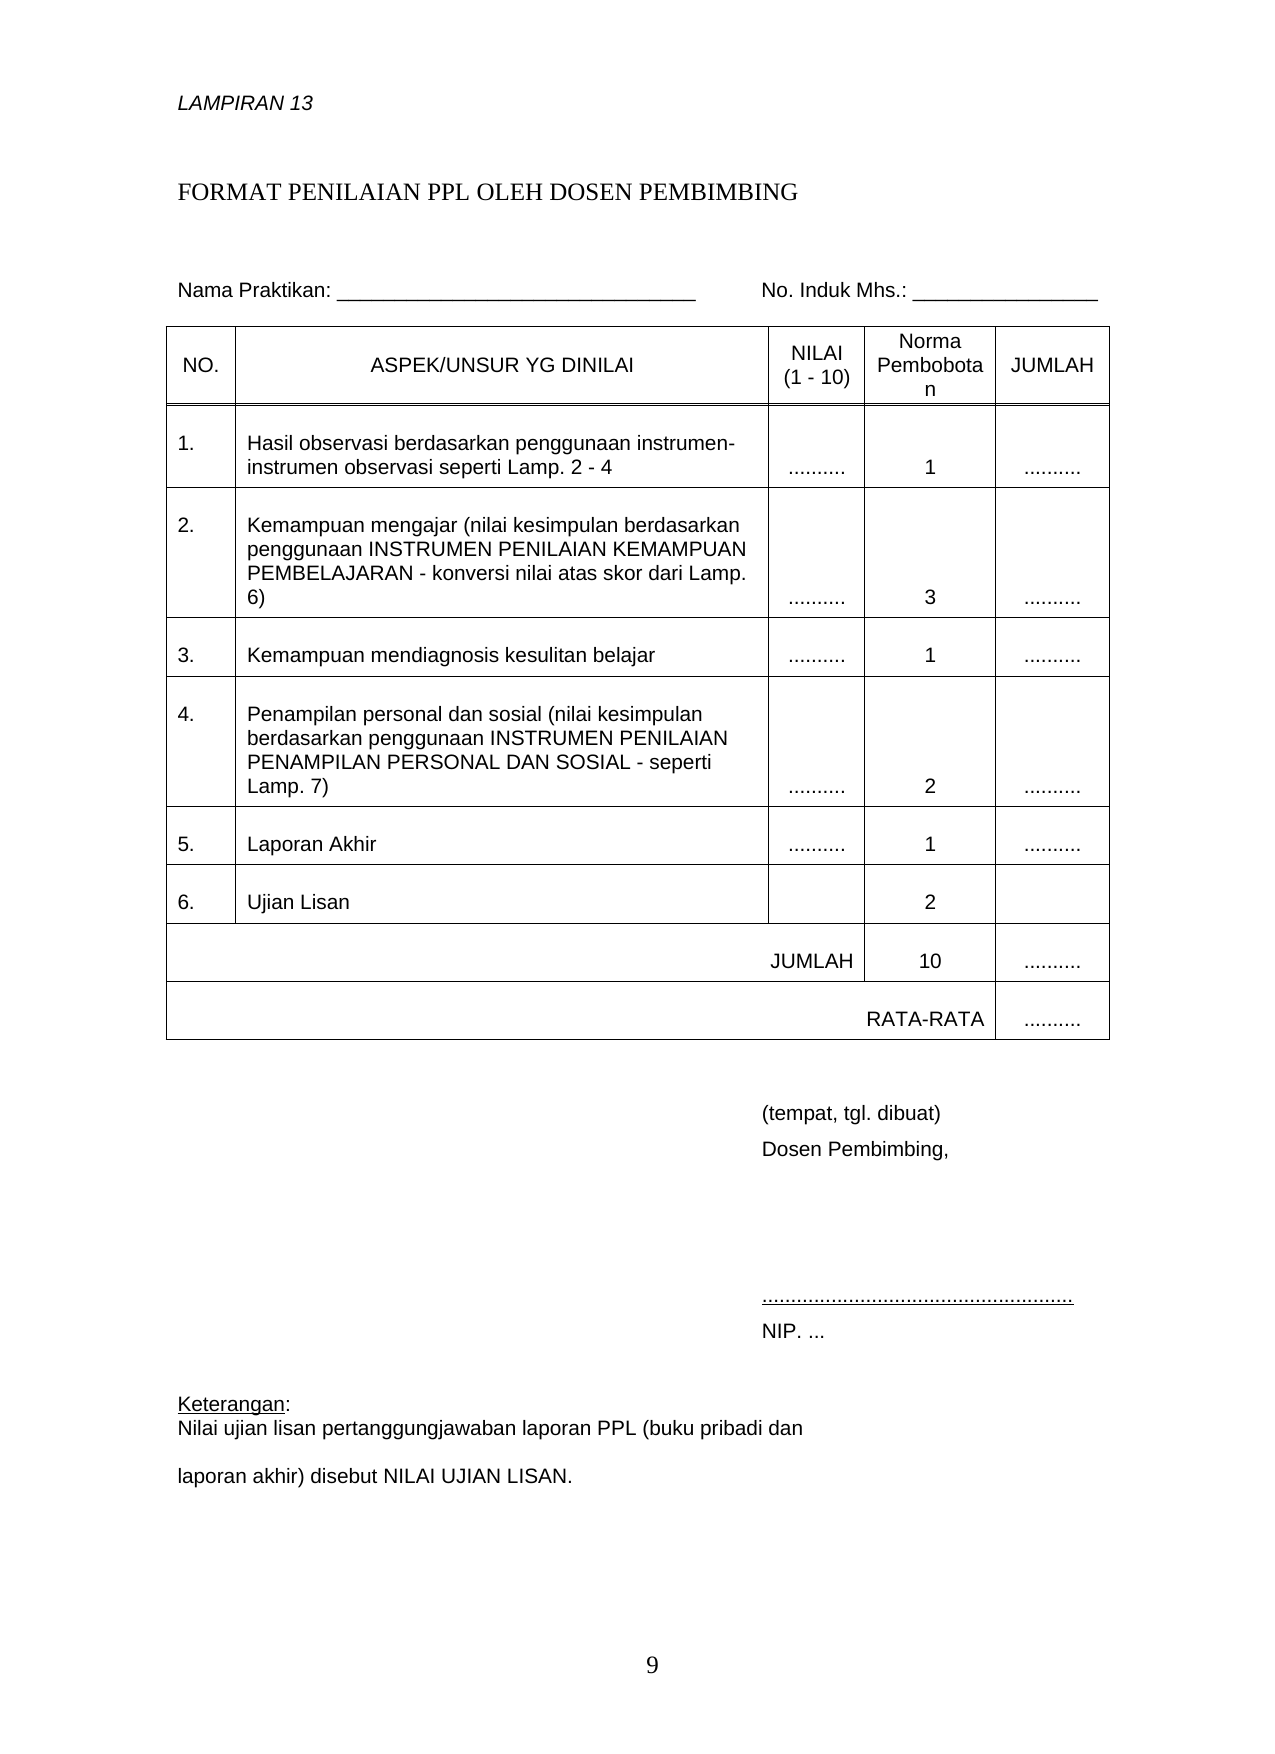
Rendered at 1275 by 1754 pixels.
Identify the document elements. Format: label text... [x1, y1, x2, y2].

table_cell Kemampuan mendiagnosis kesulitan belajar [236, 618, 768, 676]
table_cell [167, 807, 235, 864]
table_header Norma Pembobotan [865, 327, 995, 403]
table_header Nama Praktikan: _______________________________ [166, 278, 723, 302]
table_cell Kemampuan mengajar (nilai kesimpulan berdasarkan penggunaan INSTRUMEN PENILAIAN KEMAMPUAN PEMBELAJARAN - konversi nilai atas skor dari Lamp. 6) [236, 488, 768, 617]
table_header NILAI (1 - 10) [769, 327, 864, 403]
table_cell [167, 865, 235, 922]
table_cell [167, 488, 235, 617]
table_cell Penampilan personal dan sosial (nilai kesimpulan berdasarkan penggunaan INSTRUMEN PENILAIAN PENAMPILAN PERSONAL DAN SOSIAL - seperti Lamp. 7) [236, 677, 768, 806]
table_cell .......... [996, 618, 1109, 676]
table_cell Laporan Akhir [236, 807, 768, 864]
table_cell [996, 865, 1109, 922]
table_cell 1 [865, 406, 995, 487]
table_cell 3 [865, 488, 995, 617]
table_header JUMLAH [996, 327, 1109, 403]
text Nilai ujian lisan pertanggungjawaban laporan PPL (buku pribadi dan laporan akhir) disebut NILAI UJIAN LISAN. [177, 1416, 869, 1488]
table_cell JUMLAH [167, 924, 864, 981]
table_cell .......... [996, 924, 1109, 981]
table_cell 1 [865, 618, 995, 676]
table_cell .......... [769, 488, 864, 617]
table_cell 2 [865, 677, 995, 806]
text Dosen Pembimbing, [762, 1137, 1127, 1161]
table_cell RATA-RATA [167, 982, 995, 1039]
text (tempat, tgl. dibuat) [762, 1101, 1127, 1124]
table_cell .......... [996, 488, 1109, 617]
text Keterangan: [177, 1392, 1127, 1416]
table_cell .......... [769, 406, 864, 487]
table_header ASPEK/UNSUR YG DINILAI [236, 327, 768, 403]
table_cell [769, 865, 864, 922]
text ...................................................... [762, 1283, 1127, 1307]
table_header No. Induk Mhs.: ________________ [723, 278, 1109, 302]
table_cell Ujian Lisan [236, 865, 768, 922]
table_cell .......... [769, 677, 864, 806]
table_cell .......... [996, 677, 1109, 806]
table_cell [167, 618, 235, 676]
table_cell .......... [769, 807, 864, 864]
table_cell .......... [996, 406, 1109, 487]
table_cell 1 [865, 807, 995, 864]
table_cell 10 [865, 924, 995, 981]
table_cell .......... [996, 982, 1109, 1039]
table_cell .......... [996, 807, 1109, 864]
table_cell .......... [769, 618, 864, 676]
table_cell Hasil observasi berdasarkan penggunaan instrumen-instrumen observasi seperti Lamp. 2 - 4 [236, 406, 768, 487]
table_cell [167, 406, 235, 487]
table_cell 2 [865, 865, 995, 922]
text NIP. ... [762, 1319, 1127, 1343]
table_header NO. [167, 327, 235, 403]
table_cell [167, 677, 235, 806]
